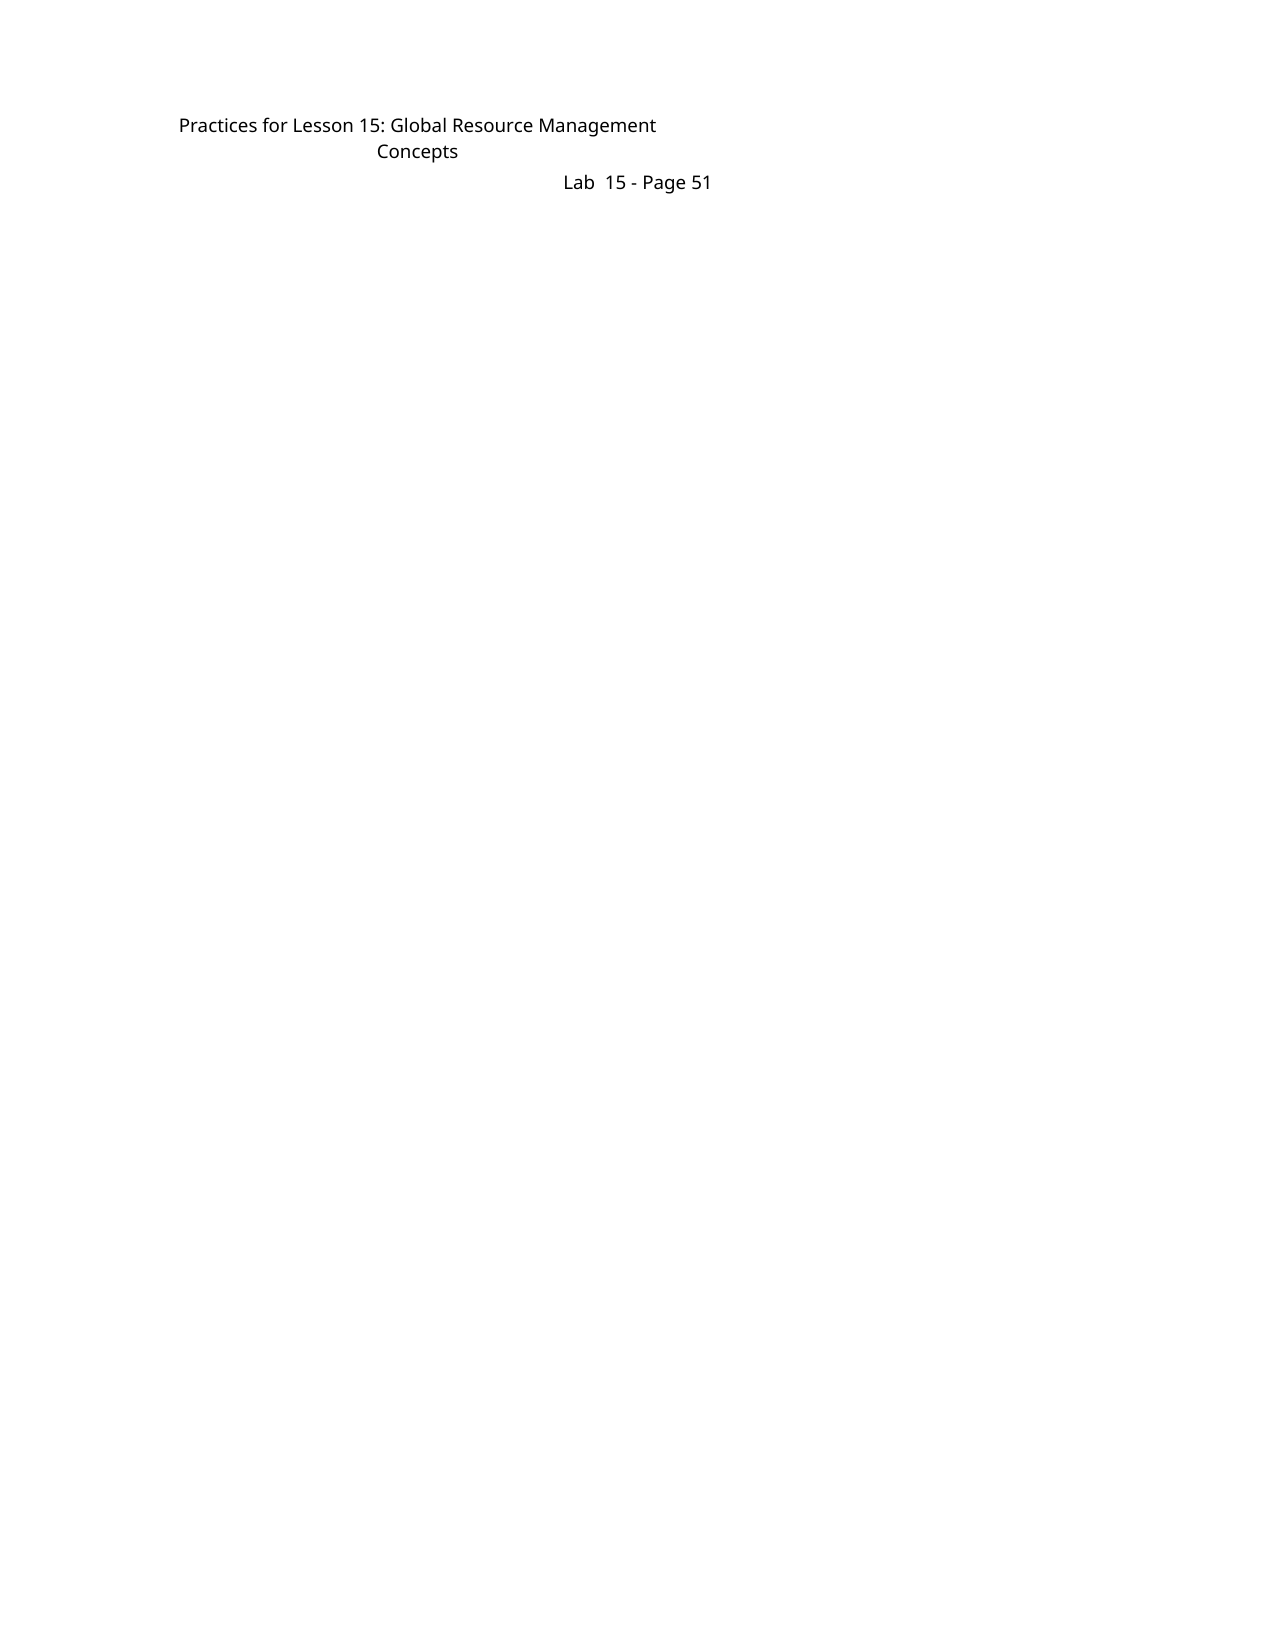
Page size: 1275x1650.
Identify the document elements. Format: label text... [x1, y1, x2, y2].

text Lab 15 - Page 51 [149, 170, 1127, 195]
text Practices for Lesson 15: Global Resource Management Concepts [145, 112, 689, 163]
